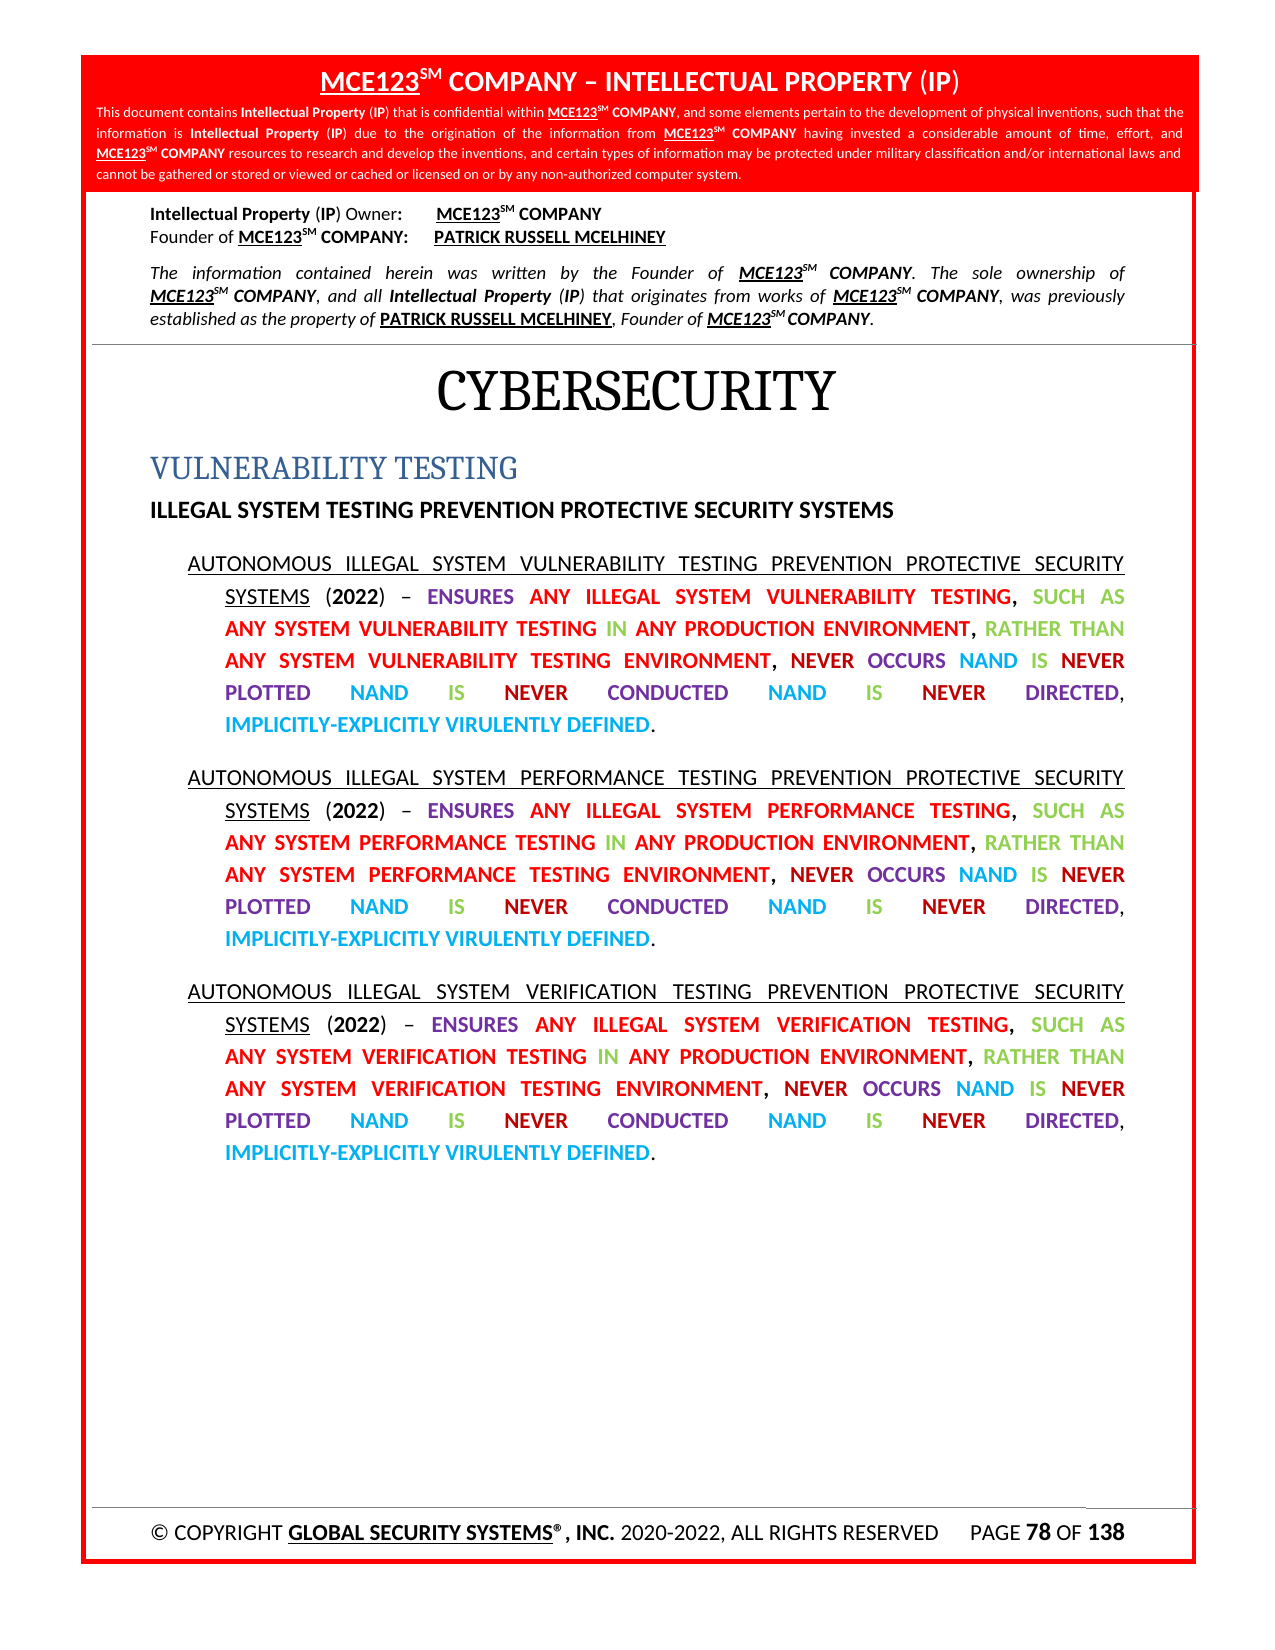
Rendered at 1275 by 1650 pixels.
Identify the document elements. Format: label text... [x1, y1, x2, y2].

text AUTONOMOUS ILLEGAL SYSTEM VULNERABILITY TESTING PREVENTION PROTECTIVE SECURITY SYSTEMS (2022) – ENSURES ANY ILLEGAL SYSTEM VULNERABILITY TESTING, SUCH AS ANY SYSTEM VULNERABILITY TESTING IN ANY PRODUCTION ENVIRONMENT, RATHER THAN ANY SYSTEM VULNERABILITY TESTING ENVIRONMENT, NEVER OCCURS NAND IS NEVER PLOTTED NAND IS NEVER CONDUCTED NAND IS NEVER DIRECTED, IMPLICITLY-EXPLICITLY VIRULENTLY DEFINED. [187, 575, 1125, 738]
title CYBERSECURITY [150, 358, 1125, 425]
text AUTONOMOUS ILLEGAL SYSTEM PERFORMANCE TESTING PREVENTION PROTECTIVE SECURITY SYSTEMS (2022) – ENSURES ANY ILLEGAL SYSTEM PERFORMANCE TESTING, SUCH AS ANY SYSTEM PERFORMANCE TESTING IN ANY PRODUCTION ENVIRONMENT, RATHER THAN ANY SYSTEM PERFORMANCE TESTING ENVIRONMENT, NEVER OCCURS NAND IS NEVER PLOTTED NAND IS NEVER CONDUCTED NAND IS NEVER DIRECTED, IMPLICITLY-EXPLICITLY VIRULENTLY DEFINED. [187, 789, 1125, 952]
subtitle VULNERABILITY TESTING [150, 450, 1125, 488]
text AUTONOMOUS ILLEGAL SYSTEM VERIFICATION TESTING PREVENTION PROTECTIVE SECURITY SYSTEMS (2022) – ENSURES ANY ILLEGAL SYSTEM VERIFICATION TESTING, SUCH AS ANY SYSTEM VERIFICATION TESTING IN ANY PRODUCTION ENVIRONMENT, RATHER THAN ANY SYSTEM VERIFICATION TESTING ENVIRONMENT, NEVER OCCURS NAND IS NEVER PLOTTED NAND IS NEVER CONDUCTED NAND IS NEVER DIRECTED, IMPLICITLY-EXPLICITLY VIRULENTLY DEFINED. [187, 1003, 1125, 1166]
text ILLEGAL SYSTEM TESTING PREVENTION PROTECTIVE SECURITY SYSTEMS [150, 494, 1125, 524]
